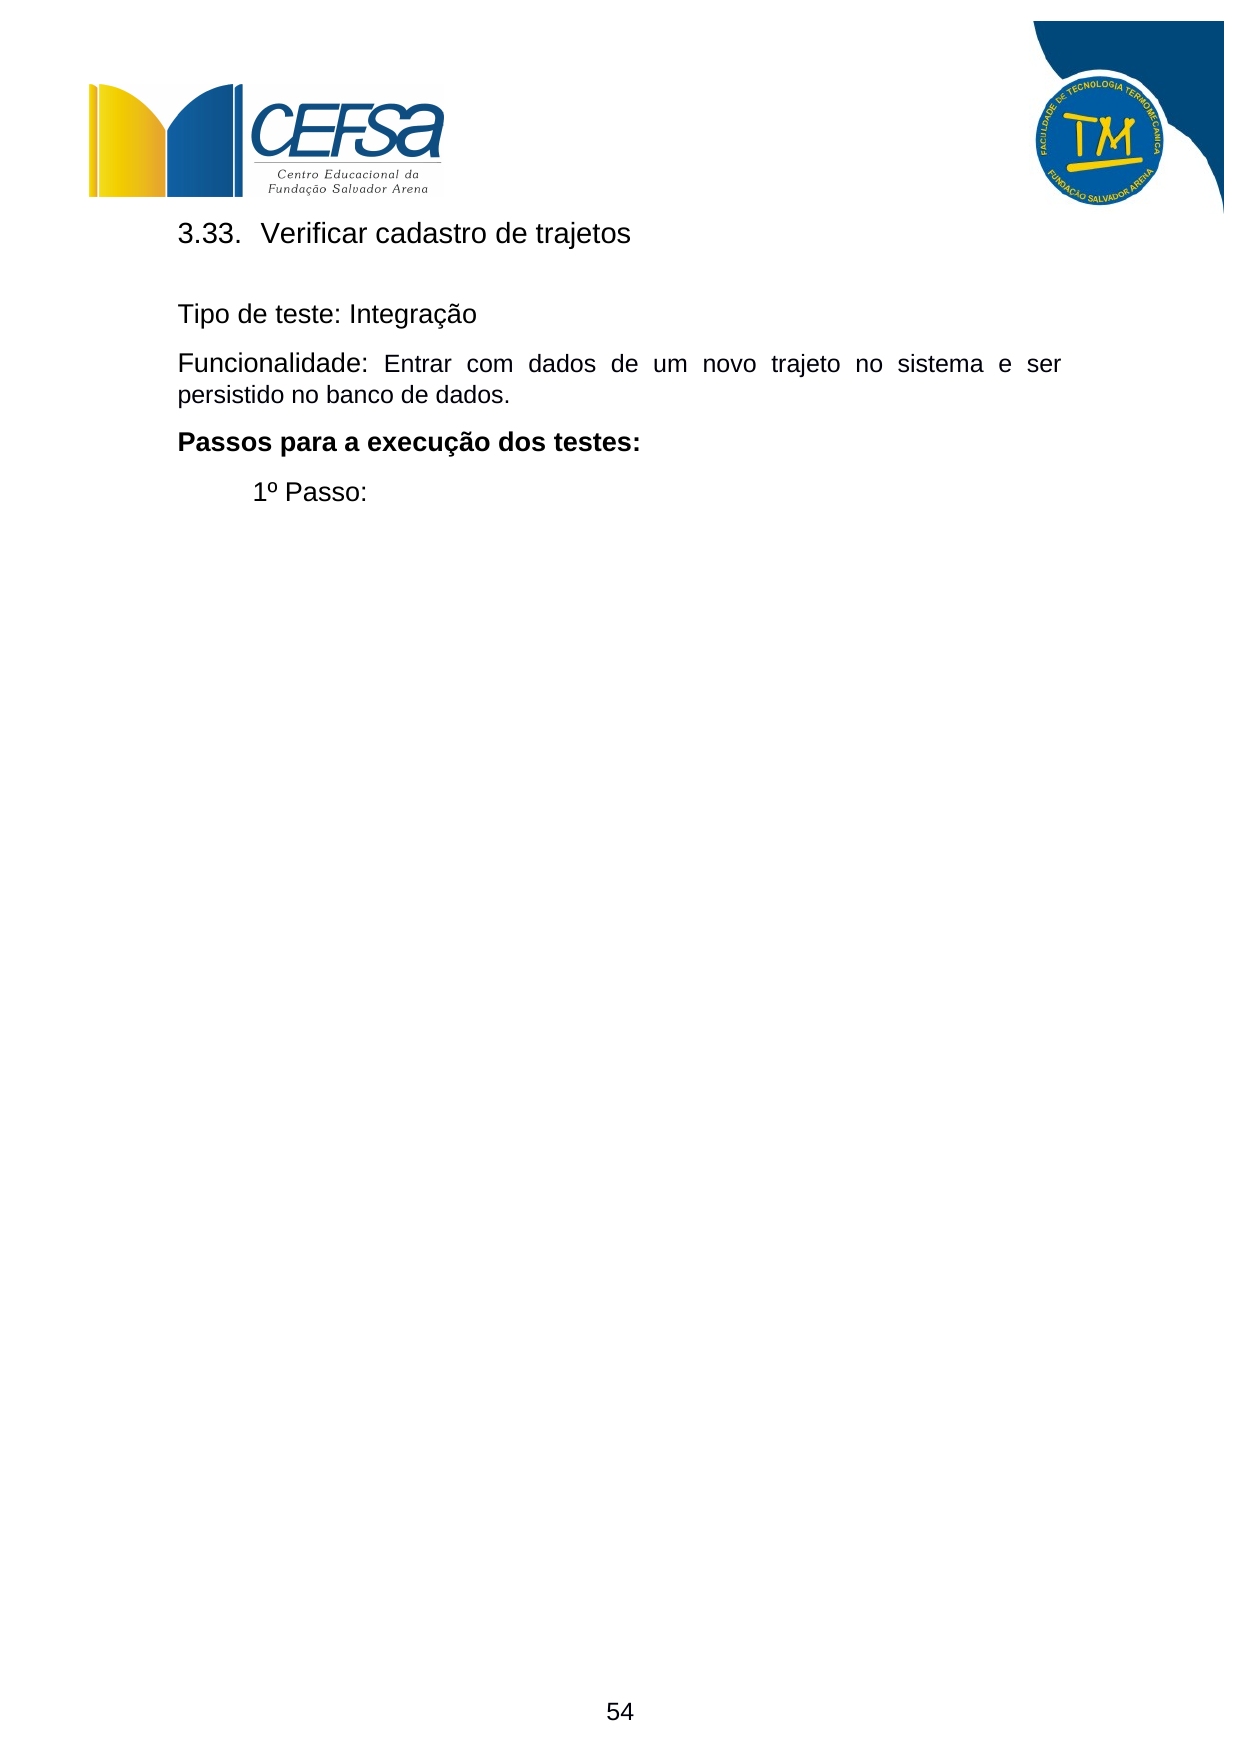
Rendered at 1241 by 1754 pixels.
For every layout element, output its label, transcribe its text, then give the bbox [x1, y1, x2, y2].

picture [89, 84, 444, 197]
picture [1029, 21, 1224, 214]
text Tipo de teste: Integração [177, 298, 1063, 329]
text Passos para a execução dos testes: [177, 426, 1063, 458]
text 1º Passo: [177, 476, 1063, 507]
subtitle Verificar cadastro de trajetos [177, 148, 1063, 249]
text Funcionalidade: Entrar com dados de um novo trajeto no sistema e ser persistido no banco de dados. [177, 347, 1063, 408]
